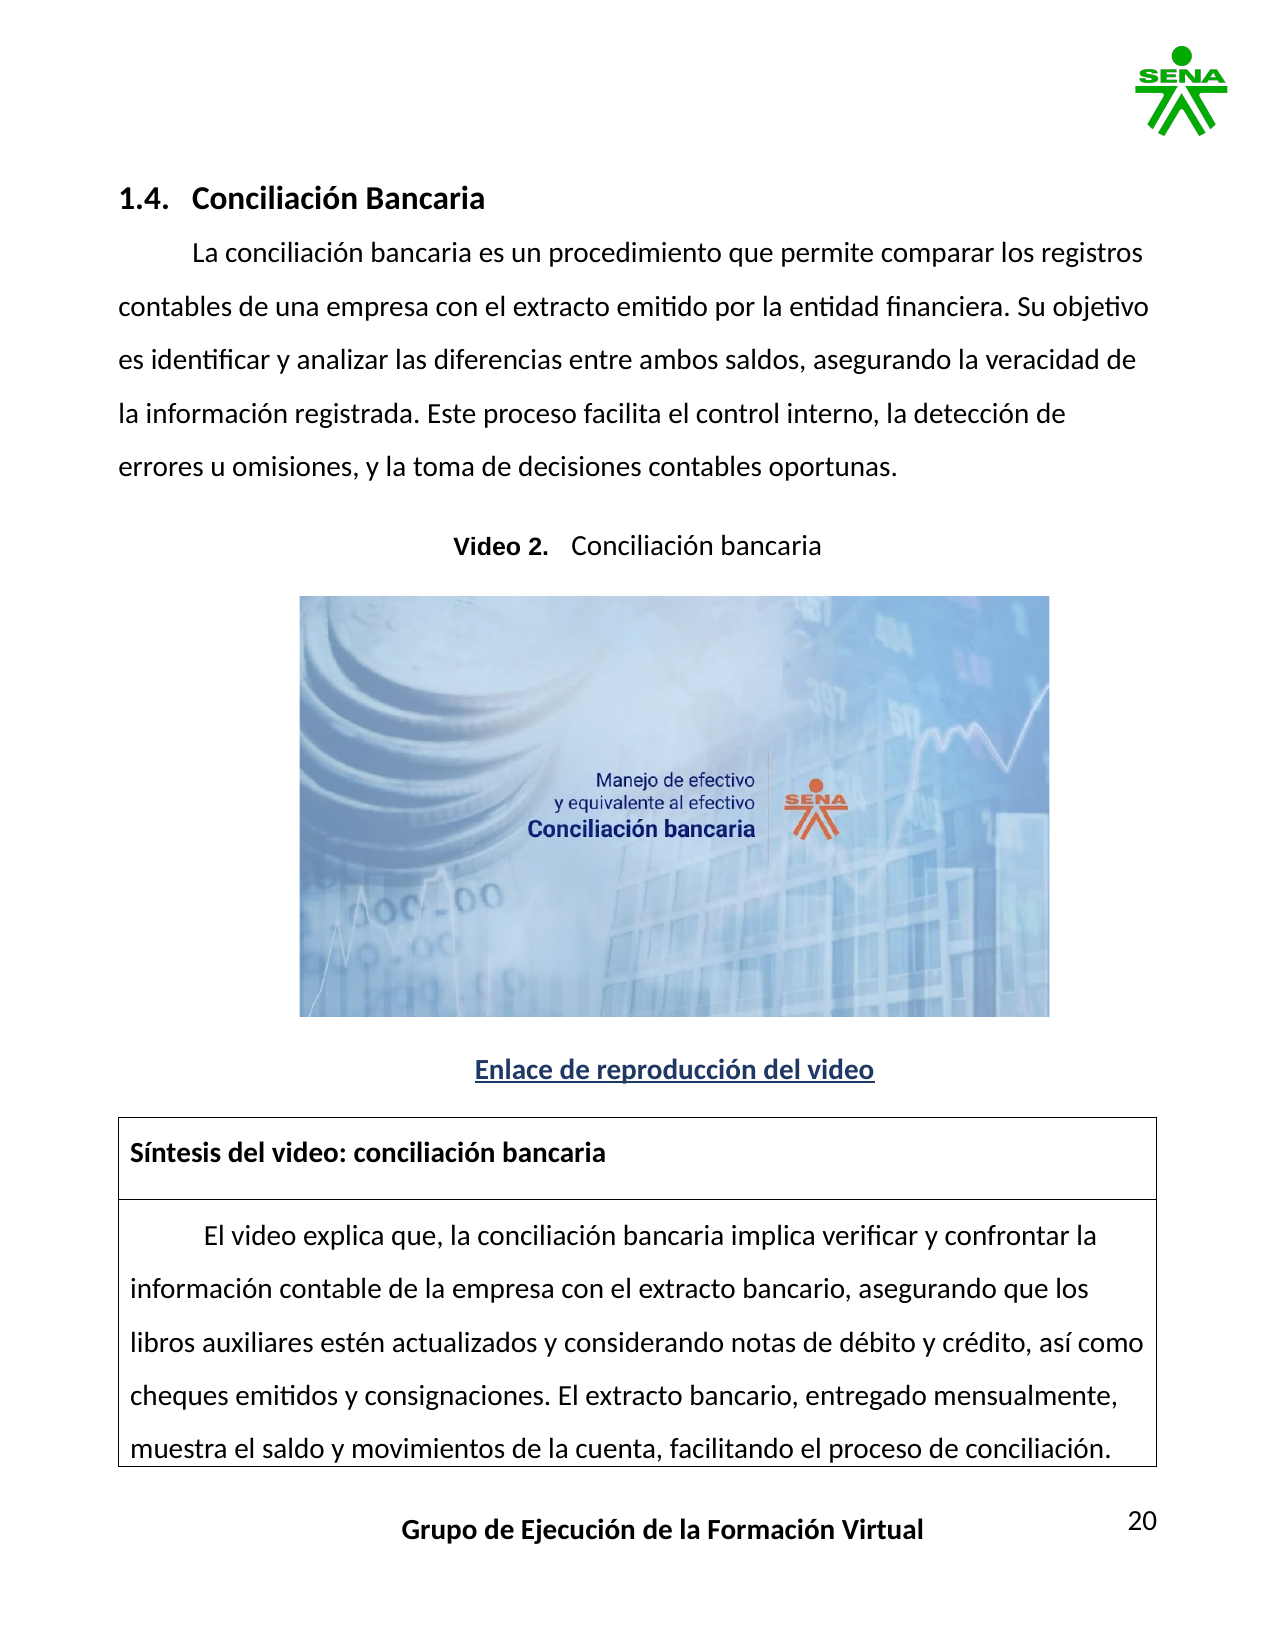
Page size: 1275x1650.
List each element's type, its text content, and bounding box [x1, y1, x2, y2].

text La conciliación bancaria es un procedimiento que permite comparar los registros contables de una empresa con el extracto emitido por la entidad financiera. Su objetivo es identificar y analizar las diferencias entre ambos saldos, asegurando la veracidad de la información registrada. Este proceso facilita el control interno, la detección de errores u omisiones, y la toma de decisiones contables oportunas. [118, 234, 1157, 484]
text Conciliación bancaria [118, 527, 1157, 562]
text Enlace de reproducción del video [118, 1051, 1157, 1086]
picture [1135, 46, 1228, 136]
table_header Síntesis del video: conciliación bancaria [119, 1118, 1156, 1199]
subtitle Conciliación Bancaria [118, 177, 1157, 218]
picture [299, 596, 1050, 1017]
